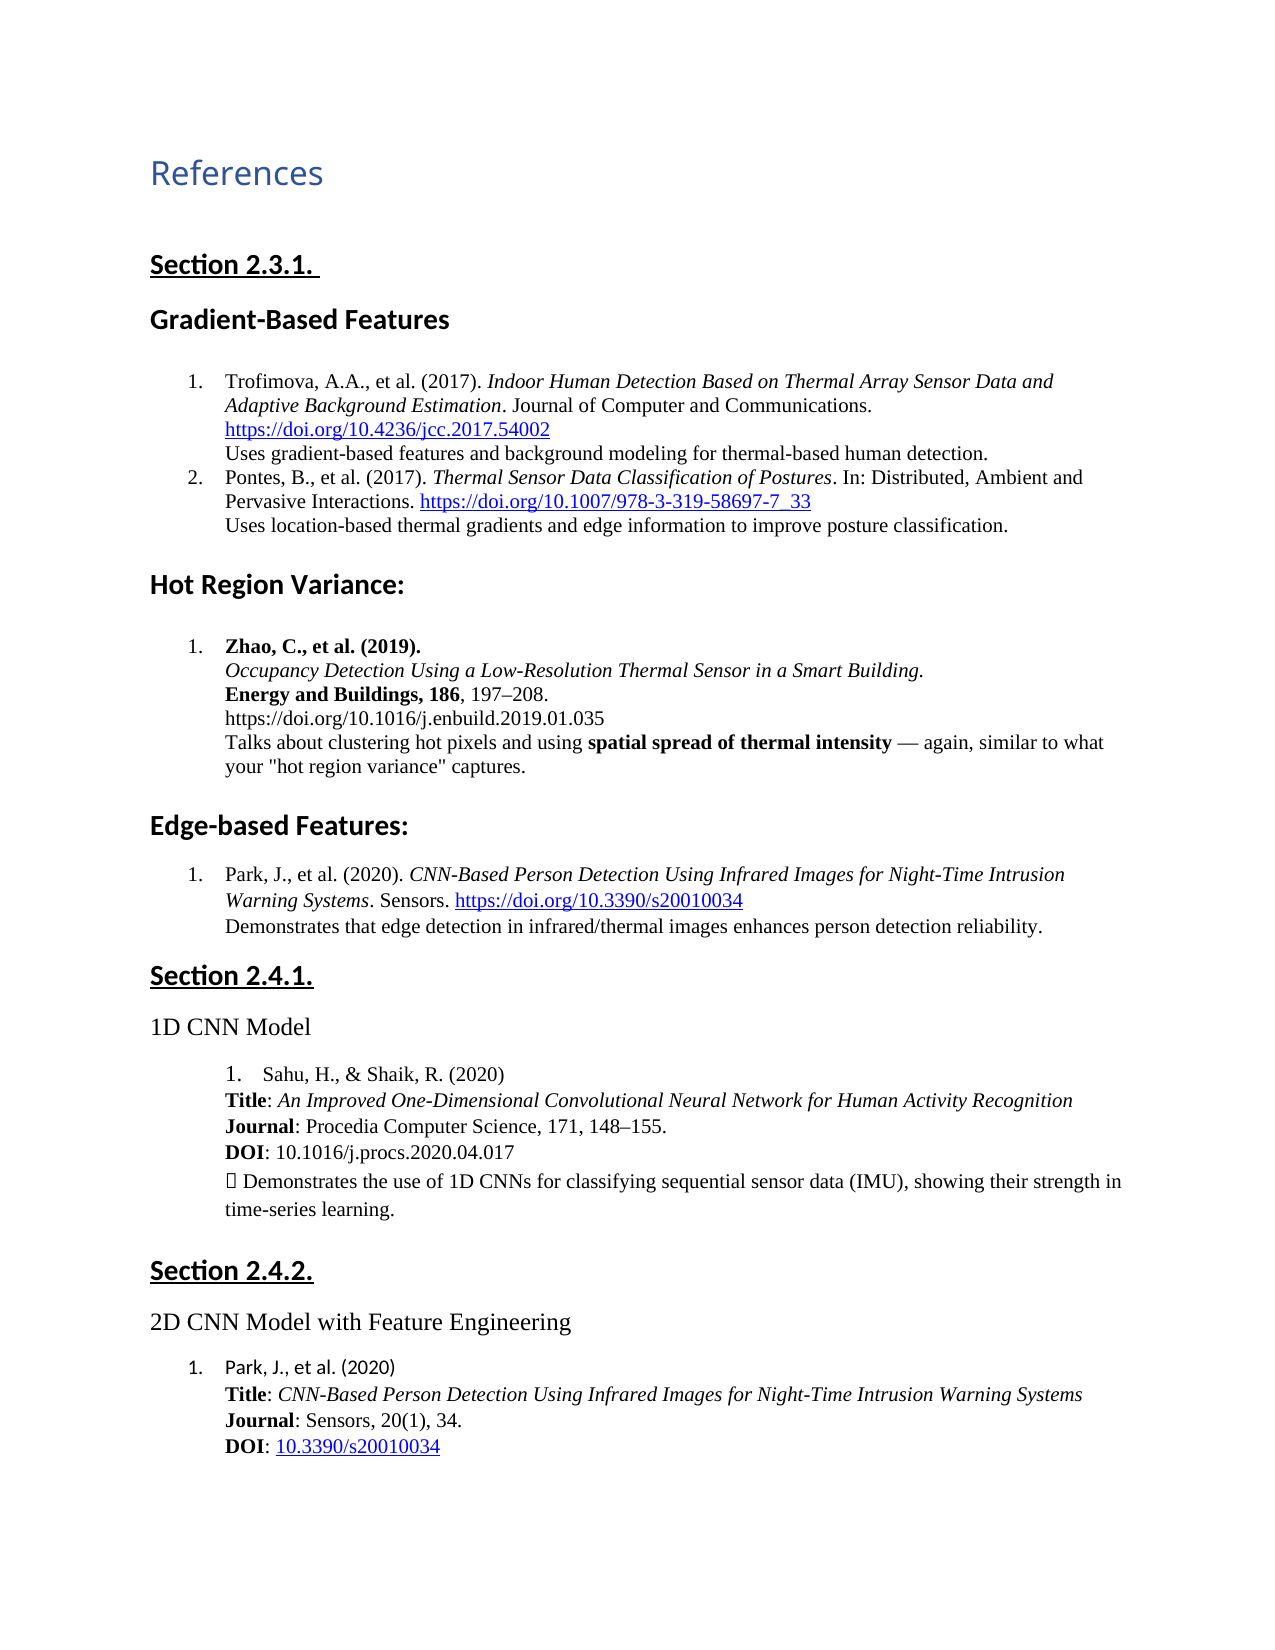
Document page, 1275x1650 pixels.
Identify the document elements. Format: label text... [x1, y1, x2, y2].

text Edge-based Features: [150, 807, 1125, 843]
text Section 2.3.1. [150, 246, 1125, 281]
list Sahu, H., & Shaik, R. (2020) [225, 1060, 1125, 1086]
text Section 2.4.1. [150, 957, 1125, 992]
subtitle References [150, 150, 1125, 195]
list Trofimova, A.A., et al. (2017). Indoor Human Detection Based on Thermal Array Sensor Data and Adaptive Background Estimation. Journal of Computer and Communications. https://doi.org/10.4236/jcc.2017.54002 Uses gradient-based features and background modeling for thermal-based human detection. [187, 368, 1125, 465]
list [225, 1382, 1125, 1458]
text 2D CNN Model with Feature Engineering [150, 1307, 1125, 1336]
text Gradient-Based Features [150, 301, 1125, 337]
text 1D CNN Model [150, 1012, 1125, 1041]
list Zhao, C., et al. (2019). Occupancy Detection Using a Low-Resolution Thermal Sensor in a Smart Building. Energy and Buildings, 186, 197–208. https://doi.org/10.1016/j.enbuild.2019.01.035 [187, 634, 1125, 730]
list Title: An Improved One-Dimensional Convolutional Neural Network for Human Activity Recognition Journal: Procedia Computer Science, 171, 148–155. DOI: 10.1016/j.procs.2020.04.017 ✅ Demonstrates the use of 1D CNNs for classifying sequential sensor data (IMU), showing their strength in time-series learning. [225, 1088, 1125, 1221]
text Hot Region Variance: [150, 566, 1125, 602]
list Pontes, B., et al. (2017). Thermal Sensor Data Classification of Postures. In: Distributed, Ambient and Pervasive Interactions. https://doi.org/10.1007/978-3-319-58697-7_33 Uses location-based thermal gradients and edge information to improve posture classification. [187, 465, 1125, 537]
text Section 2.4.2. [150, 1252, 1125, 1287]
list Talks about clustering hot pixels and using spatial spread of thermal intensity — again, similar to what your "hot region variance" captures. [225, 730, 1125, 778]
list Park, J., et al. (2020) [187, 1354, 1125, 1380]
list Park, J., et al. (2020). CNN-Based Person Detection Using Infrared Images for Night-Time Intrusion Warning Systems. Sensors. https://doi.org/10.3390/s20010034 Demonstrates that edge detection in infrared/thermal images enhances person detection reliability. [187, 862, 1125, 938]
